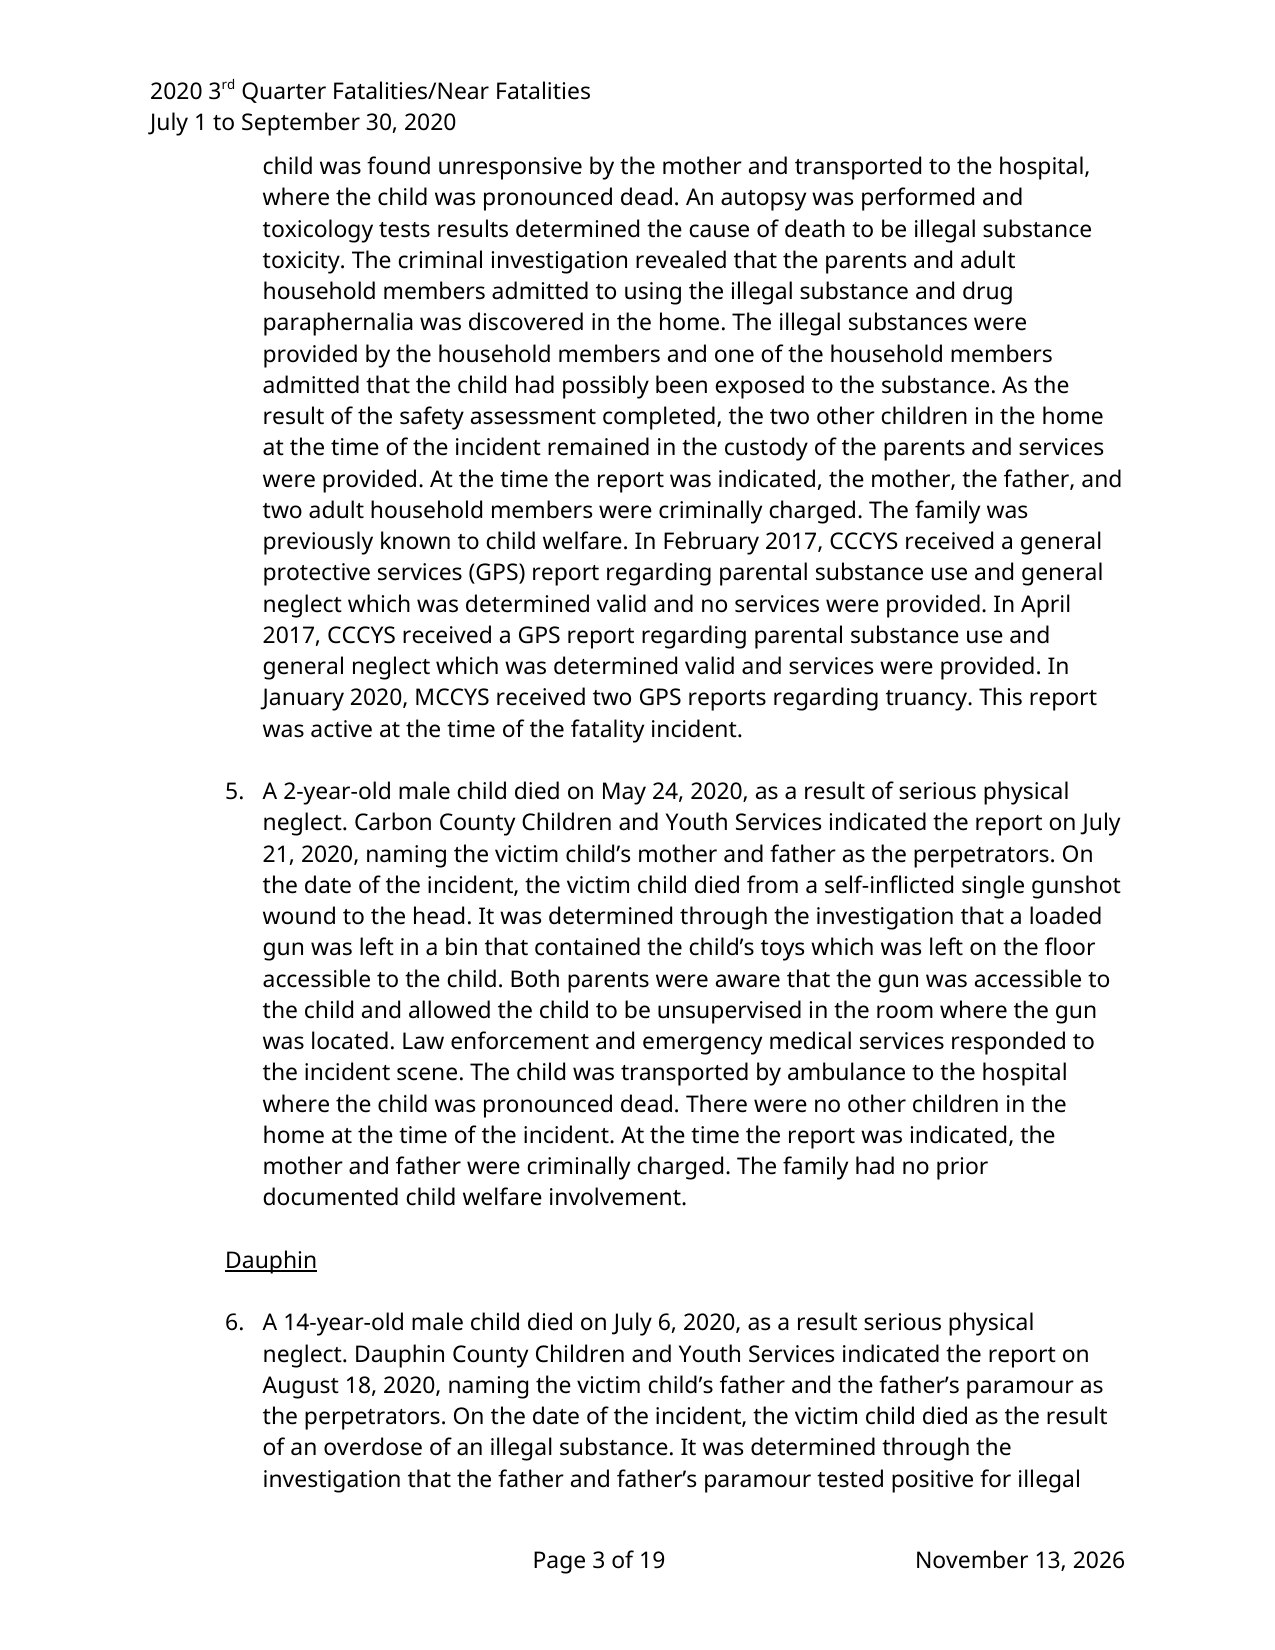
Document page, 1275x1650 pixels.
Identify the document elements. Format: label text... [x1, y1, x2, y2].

list A 2-year-old male child died on May 24, 2020, as a result of serious physical neglect. Carbon County Children and Youth Services indicated the report on July 21, 2020, naming the victim child’s mother and father as the perpetrators. On the date of the incident, the victim child died from a self-inflicted single gunshot wound to the head. It was determined through the investigation that a loaded gun was left in a bin that contained the child’s toys which was left on the floor accessible to the child. Both parents were aware that the gun was accessible to the child and allowed the child to be unsupervised in the room where the gun was located. Law enforcement and emergency medical services responded to the incident scene. The child was transported by ambulance to the hospital where the child was pronounced dead. There were no other children in the home at the time of the incident. At the time the report was indicated, the mother and father were criminally charged. The family had no prior documented child welfare involvement. [225, 775, 1125, 1212]
text Dauphin [225, 1244, 1125, 1275]
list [225, 1306, 1125, 1494]
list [225, 150, 1125, 744]
